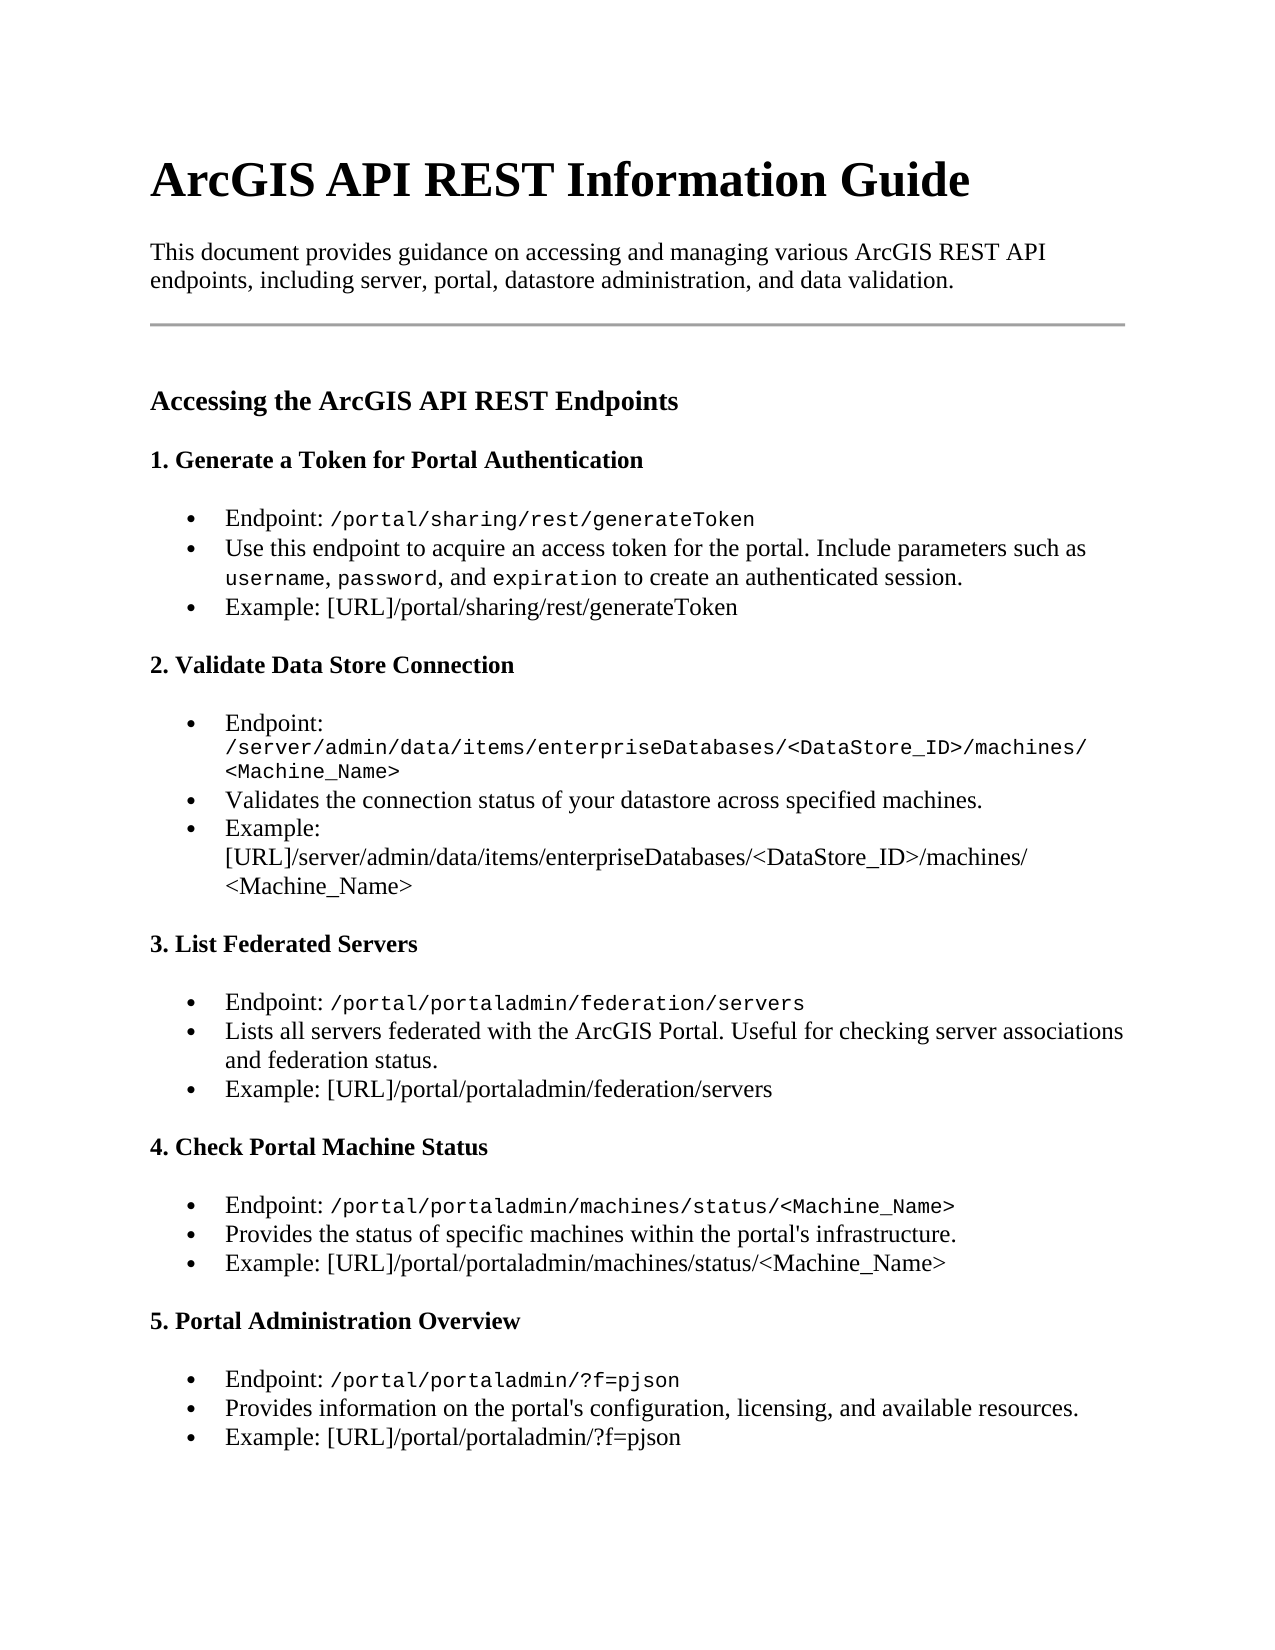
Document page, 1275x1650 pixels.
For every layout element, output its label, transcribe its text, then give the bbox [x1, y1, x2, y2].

list Use this endpoint to acquire an access token for the portal. Include parameters such as username, password, and expiration to create an authenticated session. [187, 533, 1125, 592]
text Accessing the ArcGIS API REST Endpoints [150, 384, 1125, 416]
list Endpoint: /portal/sharing/rest/generateToken [187, 503, 1125, 533]
list Provides the status of specific machines within the portal's infrastructure. [187, 1219, 1125, 1248]
list Endpoint: /portal/portaladmin/federation/servers [187, 987, 1125, 1016]
list Endpoint: /portal/portaladmin/?f=pjson [187, 1364, 1125, 1393]
list Validates the connection status of your datastore across specified machines. [187, 785, 1125, 813]
list Example: [URL]/server/admin/data/items/enterpriseDatabases/<DataStore_ID>/machines/<Machine_Name> [187, 813, 1125, 900]
list Endpoint: /portal/portaladmin/machines/status/<Machine_Name> [187, 1190, 1125, 1219]
list Endpoint: /server/admin/data/items/enterpriseDatabases/<DataStore_ID>/machines/<Machine_Name> [187, 708, 1125, 785]
text 1. Generate a Token for Portal Authentication [150, 445, 1125, 474]
list Provides information on the portal's configuration, licensing, and available resources. [187, 1393, 1125, 1422]
text 5. Portal Administration Overview [150, 1306, 1125, 1335]
list Example: [URL]/portal/sharing/rest/generateToken [187, 592, 1125, 621]
text 2. Validate Data Store Connection [150, 650, 1125, 679]
list Lists all servers federated with the ArcGIS Portal. Useful for checking server associations and federation status. [187, 1016, 1125, 1074]
list Example: [URL]/portal/portaladmin/federation/servers [187, 1074, 1125, 1103]
list Example: [URL]/portal/portaladmin/?f=pjson [187, 1422, 1125, 1451]
list Example: [URL]/portal/portaladmin/machines/status/<Machine_Name> [187, 1248, 1125, 1277]
text 3. List Federated Servers [150, 929, 1125, 958]
text This document provides guidance on accessing and managing various ArcGIS REST API endpoints, including server, portal, datastore administration, and data validation. [150, 237, 1125, 294]
text ArcGIS API REST Information Guide [150, 150, 1125, 207]
text 4. Check Portal Machine Status [150, 1132, 1125, 1161]
